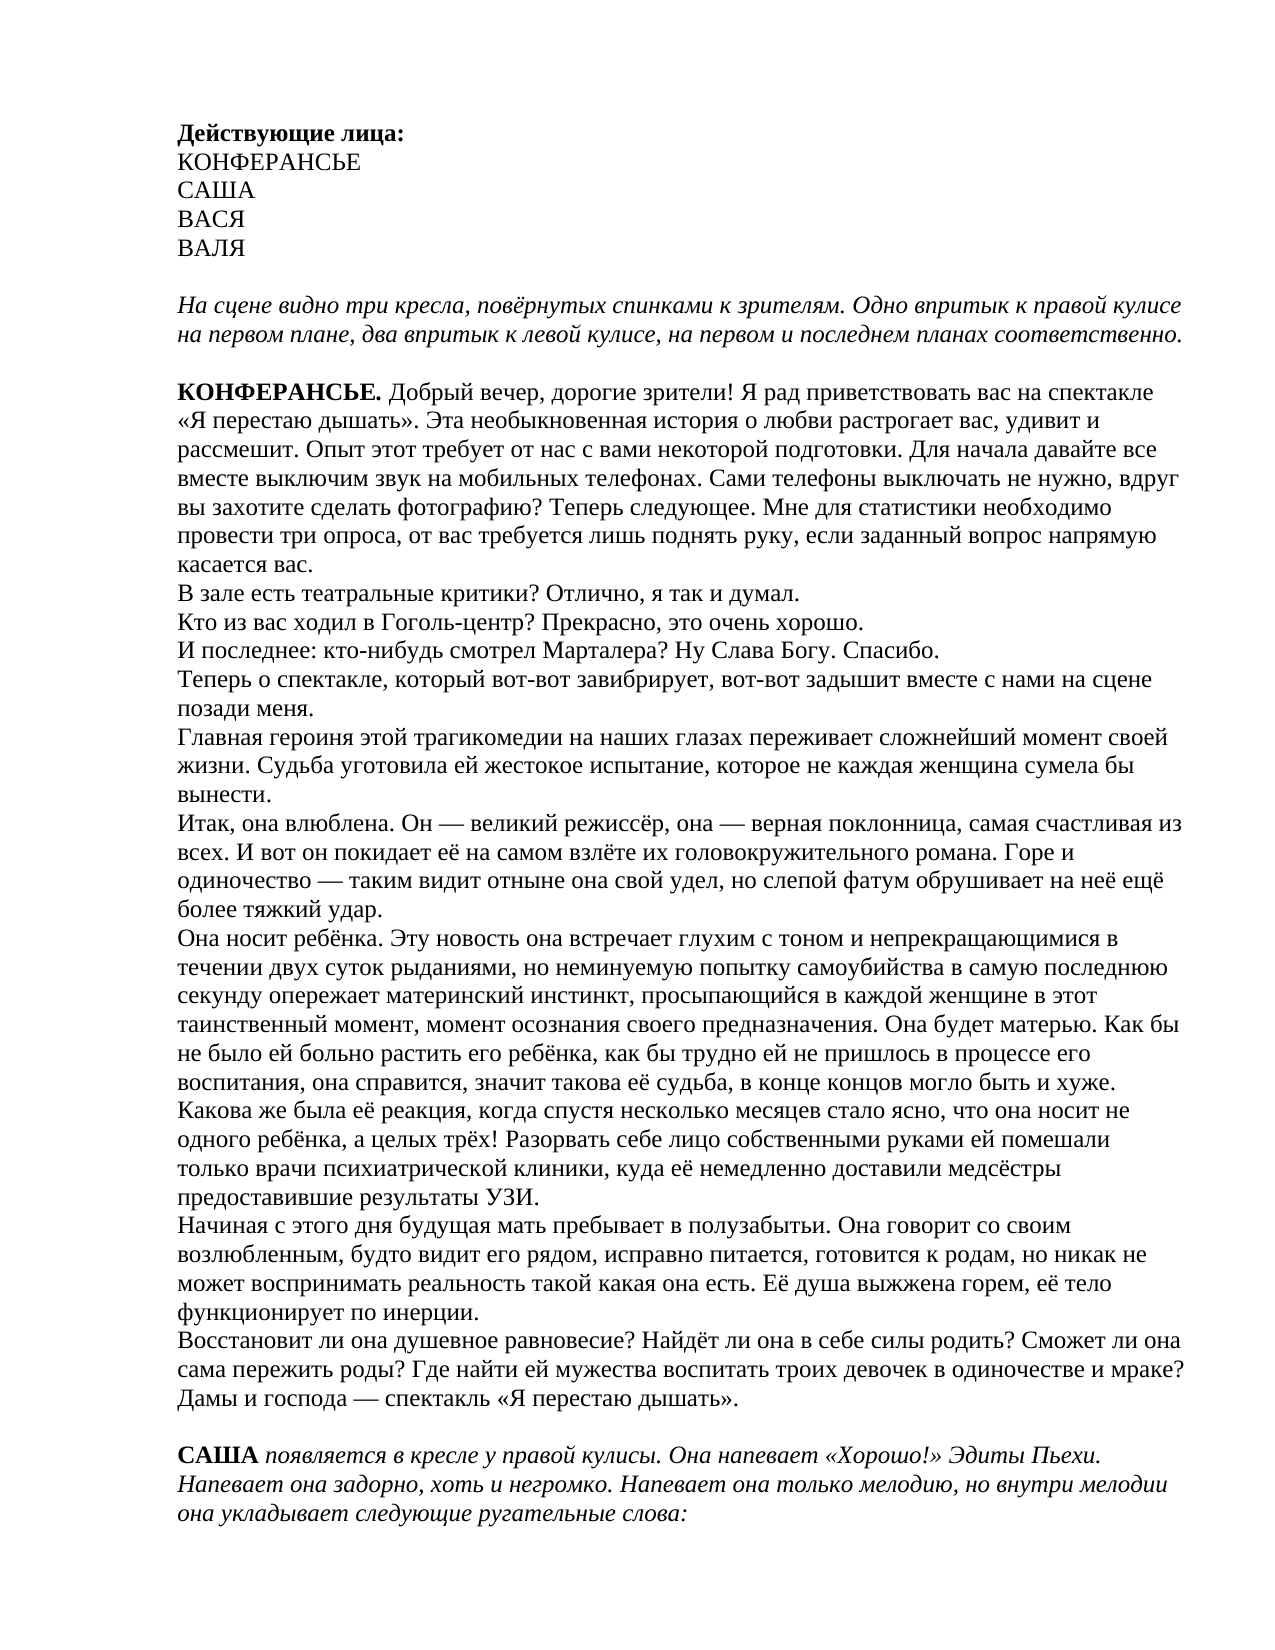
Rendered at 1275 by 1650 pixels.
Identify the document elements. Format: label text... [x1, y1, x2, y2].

text Восстановит ли она душевное равновесие? Найдёт ли она в себе силы родить? Сможет ли она сама пережить роды? Где найти ей мужества воспитать троих девочек в одиночестве и мраке? [177, 1326, 1186, 1383]
text Итак, она влюблена. Он — великий режиссёр, она — верная поклонница, самая счастливая из всех. И вот он покидает её на самом взлёте их головокружительного романа. Горе и одиночество — таким видит отныне она свой удел, но слепой фатум обрушивает на неё ещё более тяжкий удар. [177, 808, 1186, 923]
text САША появляется в кресле у правой кулисы. Она напевает «Хорошо!» Эдиты Пьехи. [177, 1441, 1186, 1469]
text Кто из вас ходил в Гоголь-центр? Прекрасно, это очень хорошо. [177, 607, 1186, 636]
text ВАЛЯ [177, 233, 1186, 262]
text В зале есть театральные критики? Отлично, я так и думал. [177, 578, 1186, 607]
text КОНФЕРАНСЬЕ. Добрый вечер, дорогие зрители! Я рад приветствовать вас на спектакле «Я перестаю дышать». Эта необыкновенная история о любви растрогает вас, удивит и рассмешит. Опыт этот требует от нас с вами некоторой подготовки. Для начала давайте все вместе выключим звук на мобильных телефонах. Сами телефоны выключать не нужно, вдруг вы захотите сделать фотографию? Теперь следующее. Мне для статистики необходимо провести три опроса, от вас требуется лишь поднять руку, если заданный вопрос напрямую касается вас. [177, 377, 1186, 578]
text КОНФЕРАНСЬЕ [177, 147, 1186, 176]
text Начиная с этого дня будущая мать пребывает в полузабытьи. Она говорит со своим возлюбленным, будто видит его рядом, исправно питается, готовится к родам, но никак не может воспринимать реальность такой какая она есть. Её душа выжжена горем, её тело функционирует по инерции. [177, 1211, 1186, 1326]
text САША [177, 176, 1186, 204]
text Действующие лица: [177, 118, 1186, 147]
text Дамы и господа — спектакль «Я перестаю дышать». [177, 1383, 1186, 1412]
text ВАСЯ [177, 204, 1186, 233]
text На сцене видно три кресла, повёрнутых спинками к зрителям. Одно впритык к правой кулисе на первом плане, два впритык к левой кулисе, на первом и последнем планах соответственно. [177, 291, 1186, 348]
text И последнее: кто-нибудь смотрел Марталера? Ну Слава Богу. Спасибо. [177, 636, 1186, 664]
text Теперь о спектакле, который вот-вот завибрирует, вот-вот задышит вместе с нами на сцене позади меня. [177, 664, 1186, 722]
text Она носит ребёнка. Эту новость она встречает глухим с тоном и непрекращающимися в течении двух суток рыданиями, но неминуемую попытку самоубийства в самую последнюю секунду опережает материнский инстинкт, просыпающийся в каждой женщине в этот таинственный момент, момент осознания своего предназначения. Она будет матерью. Как бы не было ей больно растить его ребёнка, как бы трудно ей не пришлось в процессе его воспитания, она справится, значит такова её судьба, в конце концов могло быть и хуже. [177, 923, 1186, 1096]
text Главная героиня этой трагикомедии на наших глазах переживает сложнейший момент своей жизни. Судьба уготовила ей жестокое испытание, которое не каждая женщина сумела бы вынести. [177, 722, 1186, 808]
text Какова же была её реакция, когда спустя несколько месяцев стало ясно, что она носит не одного ребёнка, а целых трёх! Разорвать себе лицо собственными руками ей помешали только врачи психиатрической клиники, куда её немедленно доставили медсёстры предоставившие результаты УЗИ. [177, 1096, 1186, 1211]
text Напевает она задорно, хоть и негромко. Напевает она только мелодию, но внутри мелодии она укладывает следующие ругательные слова: [177, 1469, 1186, 1527]
